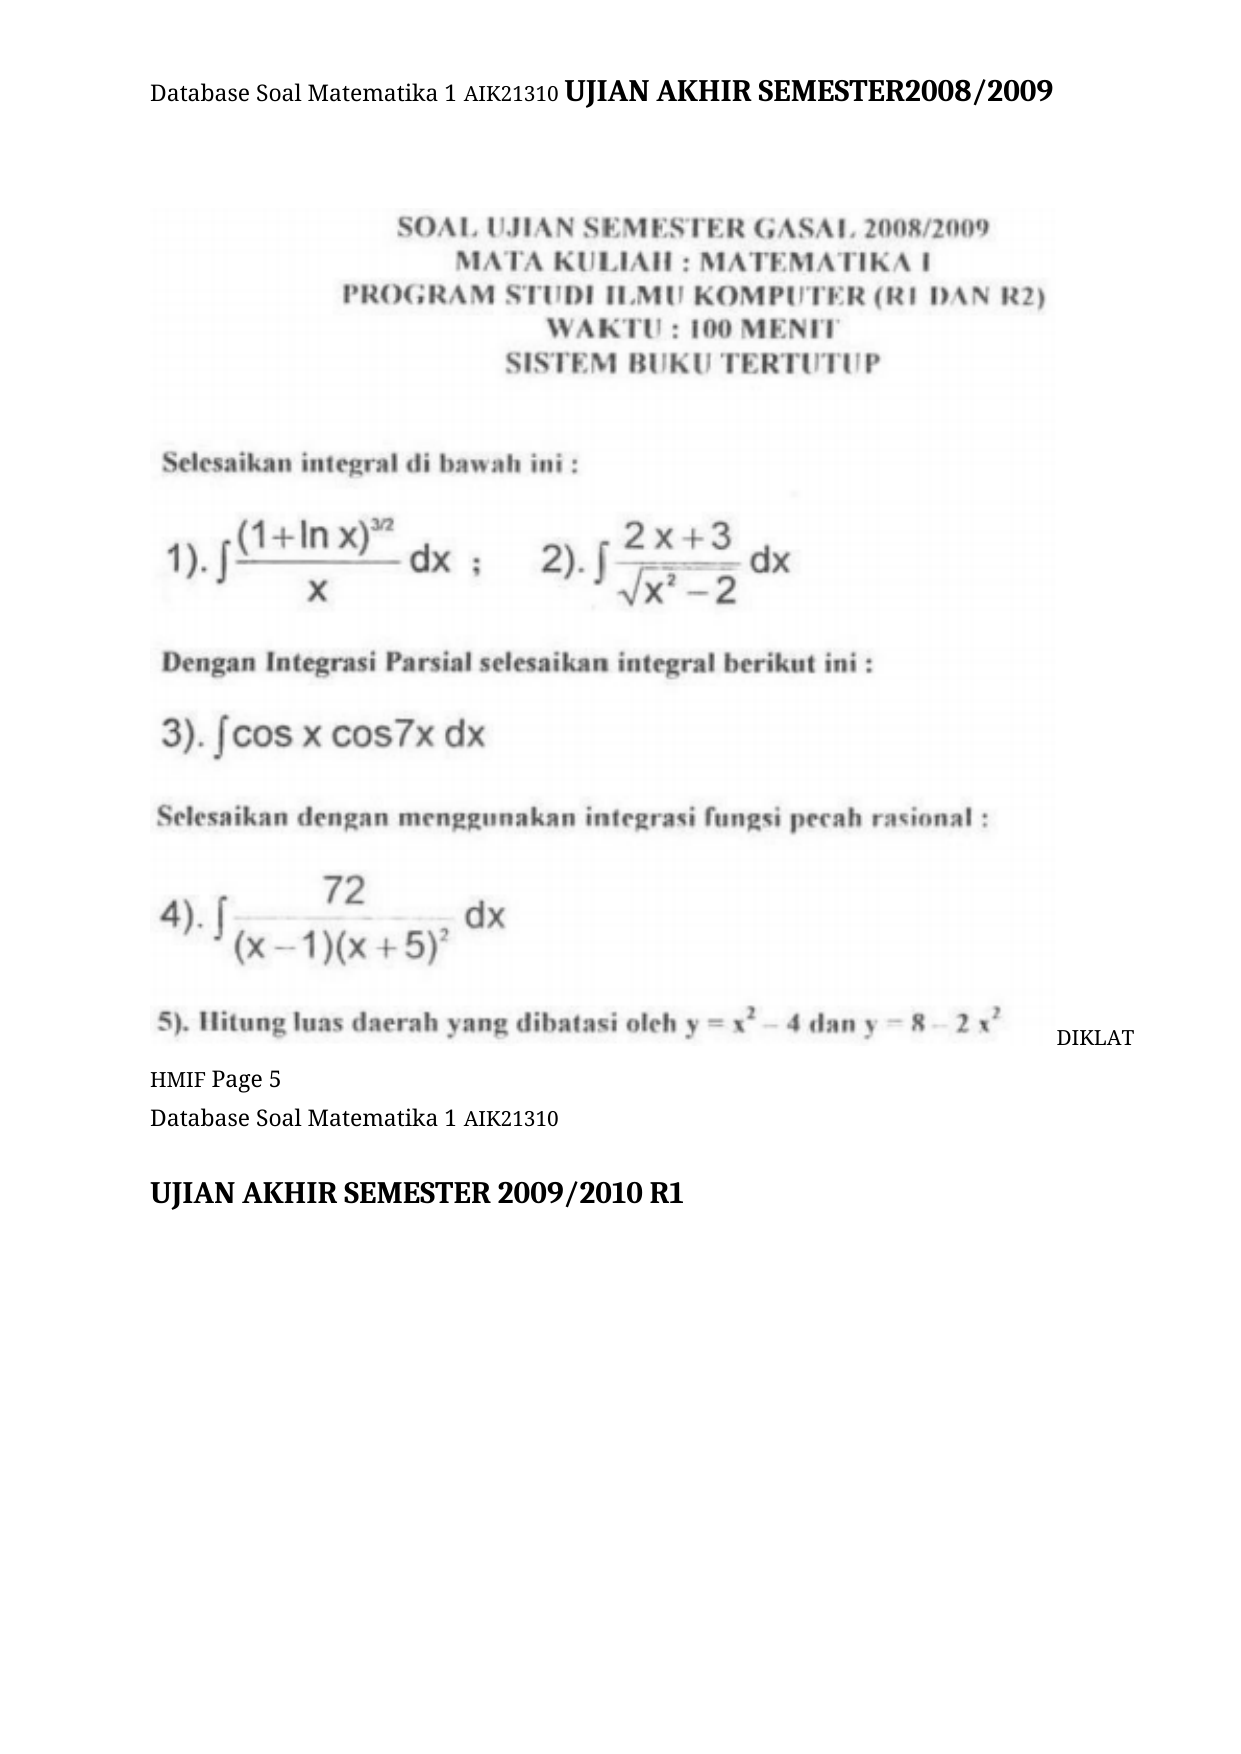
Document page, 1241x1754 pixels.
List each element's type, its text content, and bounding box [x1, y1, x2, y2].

text Database Soal Matematika 1 AIK21310 [150, 1106, 1139, 1132]
text UJIAN AKHIR SEMESTER 2009/2010 R1 [150, 1180, 1139, 1209]
picture [150, 208, 1057, 1046]
text Database Soal Matematika 1 AIK21310 UJIAN AKHIR SEMESTER2008/2009 [150, 73, 1139, 109]
